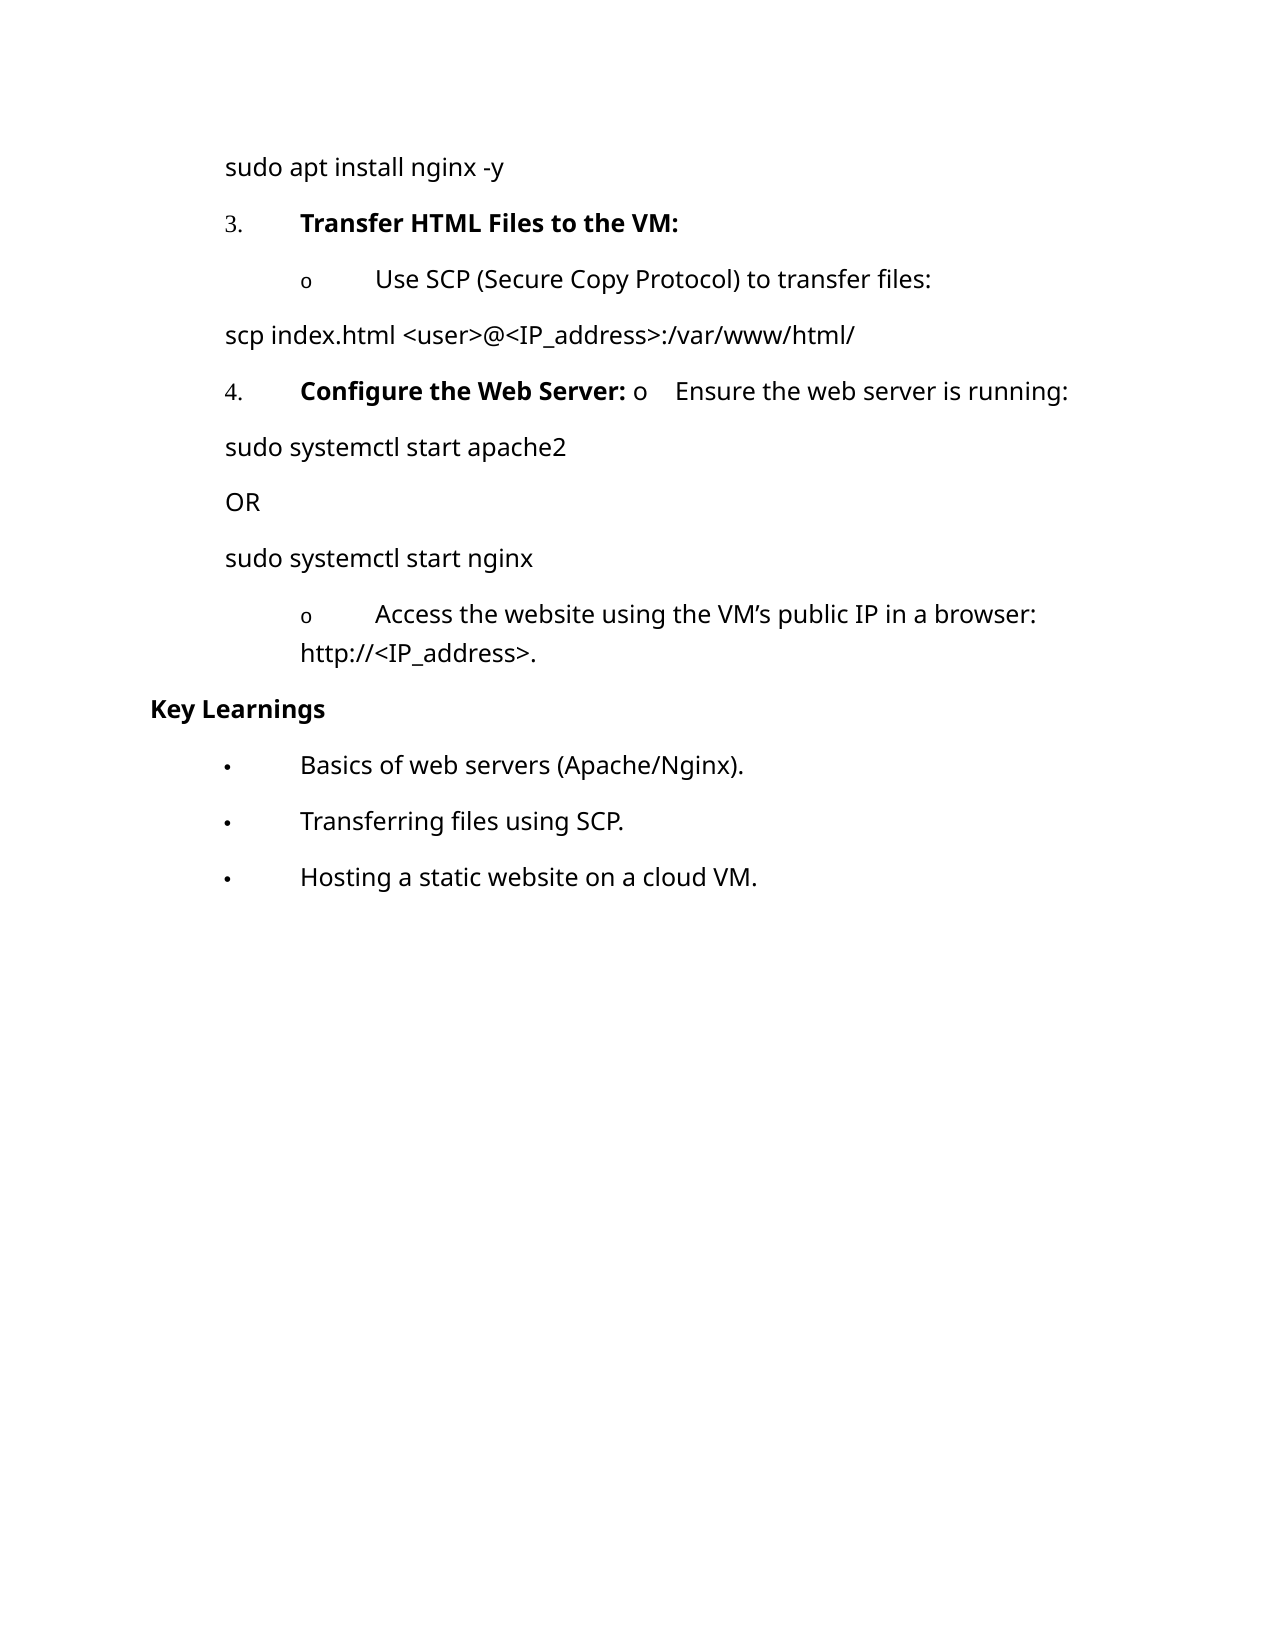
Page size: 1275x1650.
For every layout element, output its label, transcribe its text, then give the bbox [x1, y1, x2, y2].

list Basics of web servers (Apache/Nginx). [223, 747, 1125, 782]
list Configure the Web Server: o Ensure the web server is running: [224, 373, 1125, 407]
text sudo apt install nginx -y [150, 150, 1125, 184]
text sudo systemctl start nginx [150, 541, 1125, 575]
text OR [150, 485, 1125, 519]
list Transfer HTML Files to the VM: [224, 206, 1125, 240]
list Access the website using the VM’s public IP in a browser: http://<IP_address>. [300, 597, 1125, 670]
list Hosting a static website on a cloud VM. [223, 859, 1125, 893]
text scp index.html <user>@<IP_address>:/var/www/html/ [150, 317, 1125, 352]
text Key Learnings [150, 692, 1125, 726]
list Transferring files using SCP. [223, 803, 1125, 837]
list Use SCP (Secure Copy Protocol) to transfer files: [300, 262, 1125, 296]
text sudo systemctl start apache2 [150, 429, 1125, 463]
